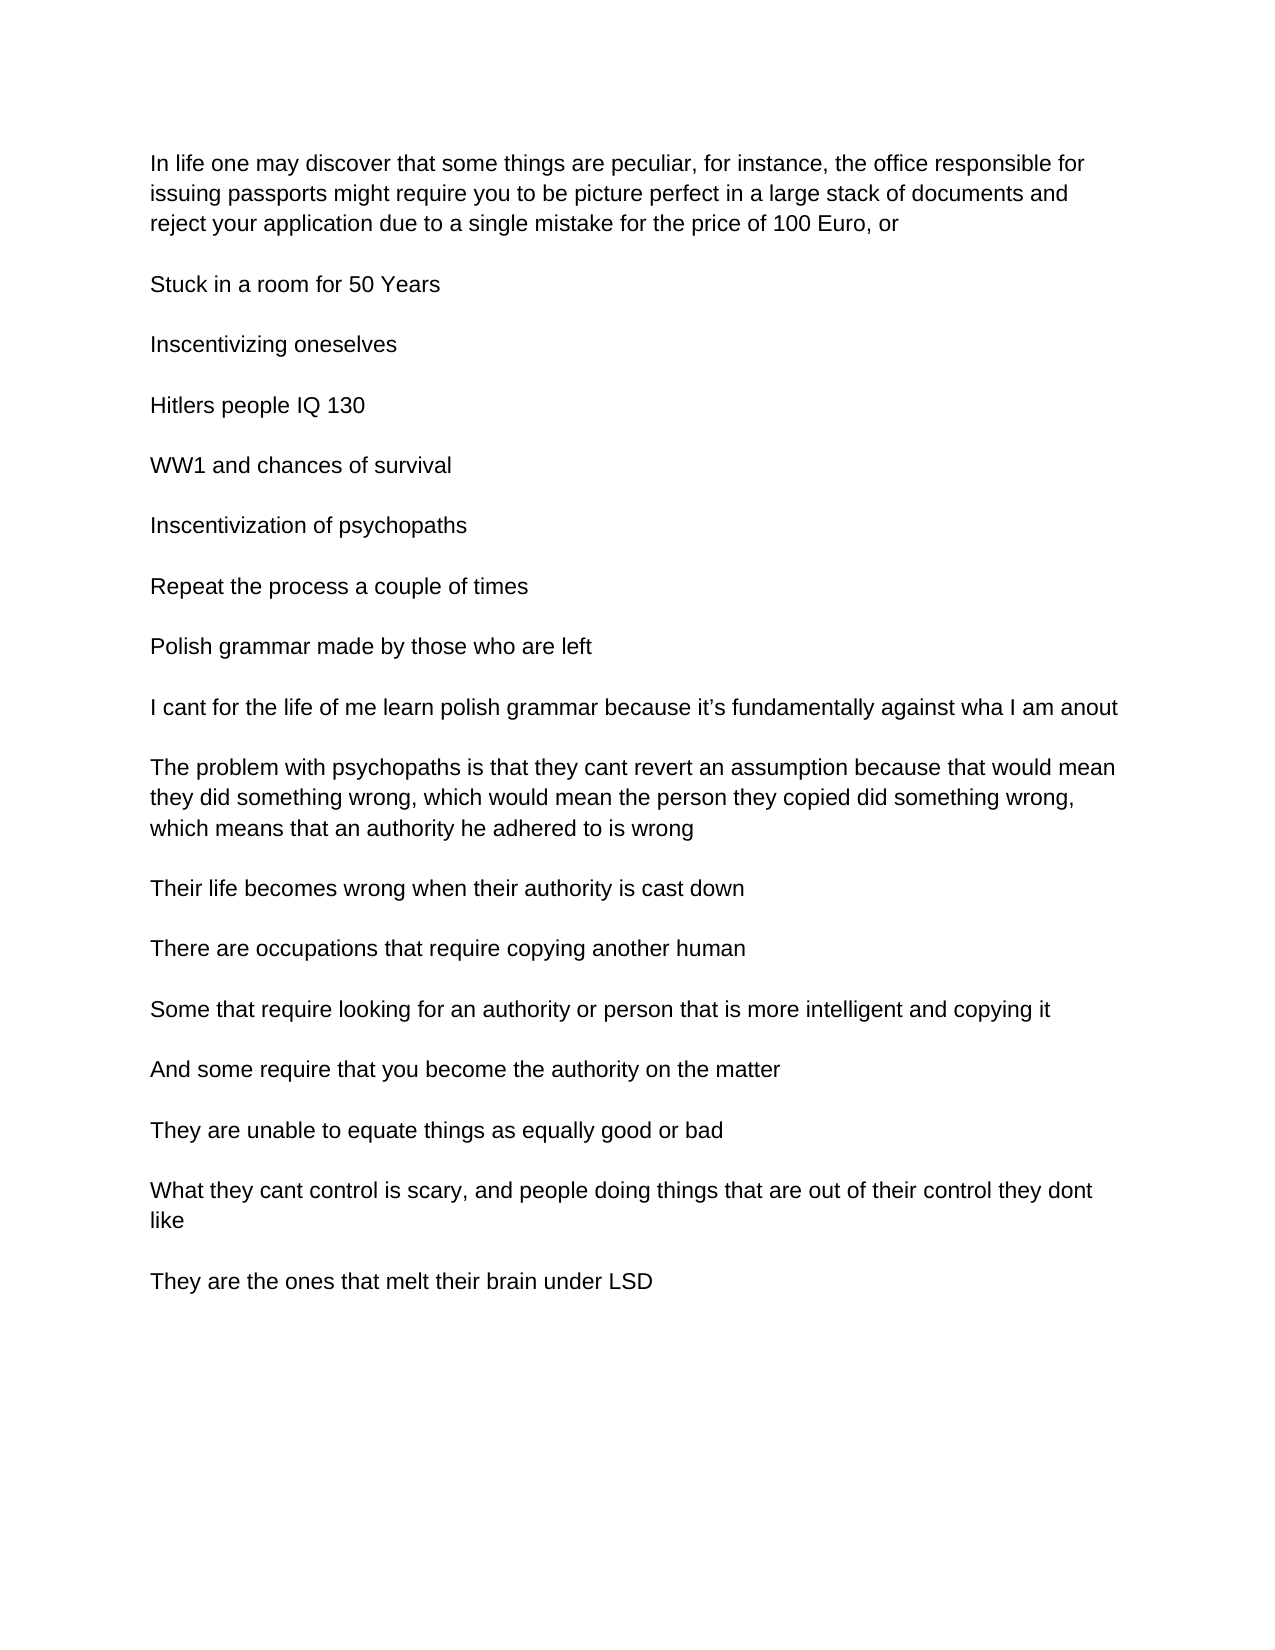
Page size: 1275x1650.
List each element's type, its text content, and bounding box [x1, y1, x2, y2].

text What they cant control is scary, and people doing things that are out of their control they dont like [150, 1177, 1125, 1234]
text They are unable to equate things as equally good or bad [150, 1117, 1125, 1143]
text They are the ones that melt their brain under LSD [150, 1268, 1125, 1294]
text Polish grammar made by those who are left [150, 633, 1125, 660]
text And some require that you become the authority on the matter [150, 1056, 1125, 1083]
text Their life becomes wrong when their authority is cast down [150, 875, 1125, 901]
text WW1 and chances of survival [150, 452, 1125, 478]
text Inscentivizing oneselves [150, 331, 1125, 358]
text There are occupations that require copying another human [150, 935, 1125, 962]
text The problem with psychopaths is that they cant revert an assumption because that would mean they did something wrong, which would mean the person they copied did something wrong, which means that an authority he adhered to is wrong [150, 754, 1125, 841]
text Some that require looking for an authority or person that is more intelligent and copying it [150, 996, 1125, 1022]
text I cant for the life of me learn polish grammar because it’s fundamentally against wha I am anout [150, 694, 1125, 720]
text Inscentivization of psychopaths [150, 512, 1125, 539]
text In life one may discover that some things are peculiar, for instance, the office responsible for issuing passports might require you to be picture perfect in a large stack of documents and reject your application due to a single mistake for the price of 100 Euro, or [150, 150, 1125, 237]
text Repeat the process a couple of times [150, 573, 1125, 599]
text Hitlers people IQ 130 [150, 392, 1125, 418]
text Stuck in a room for 50 Years [150, 271, 1125, 297]
